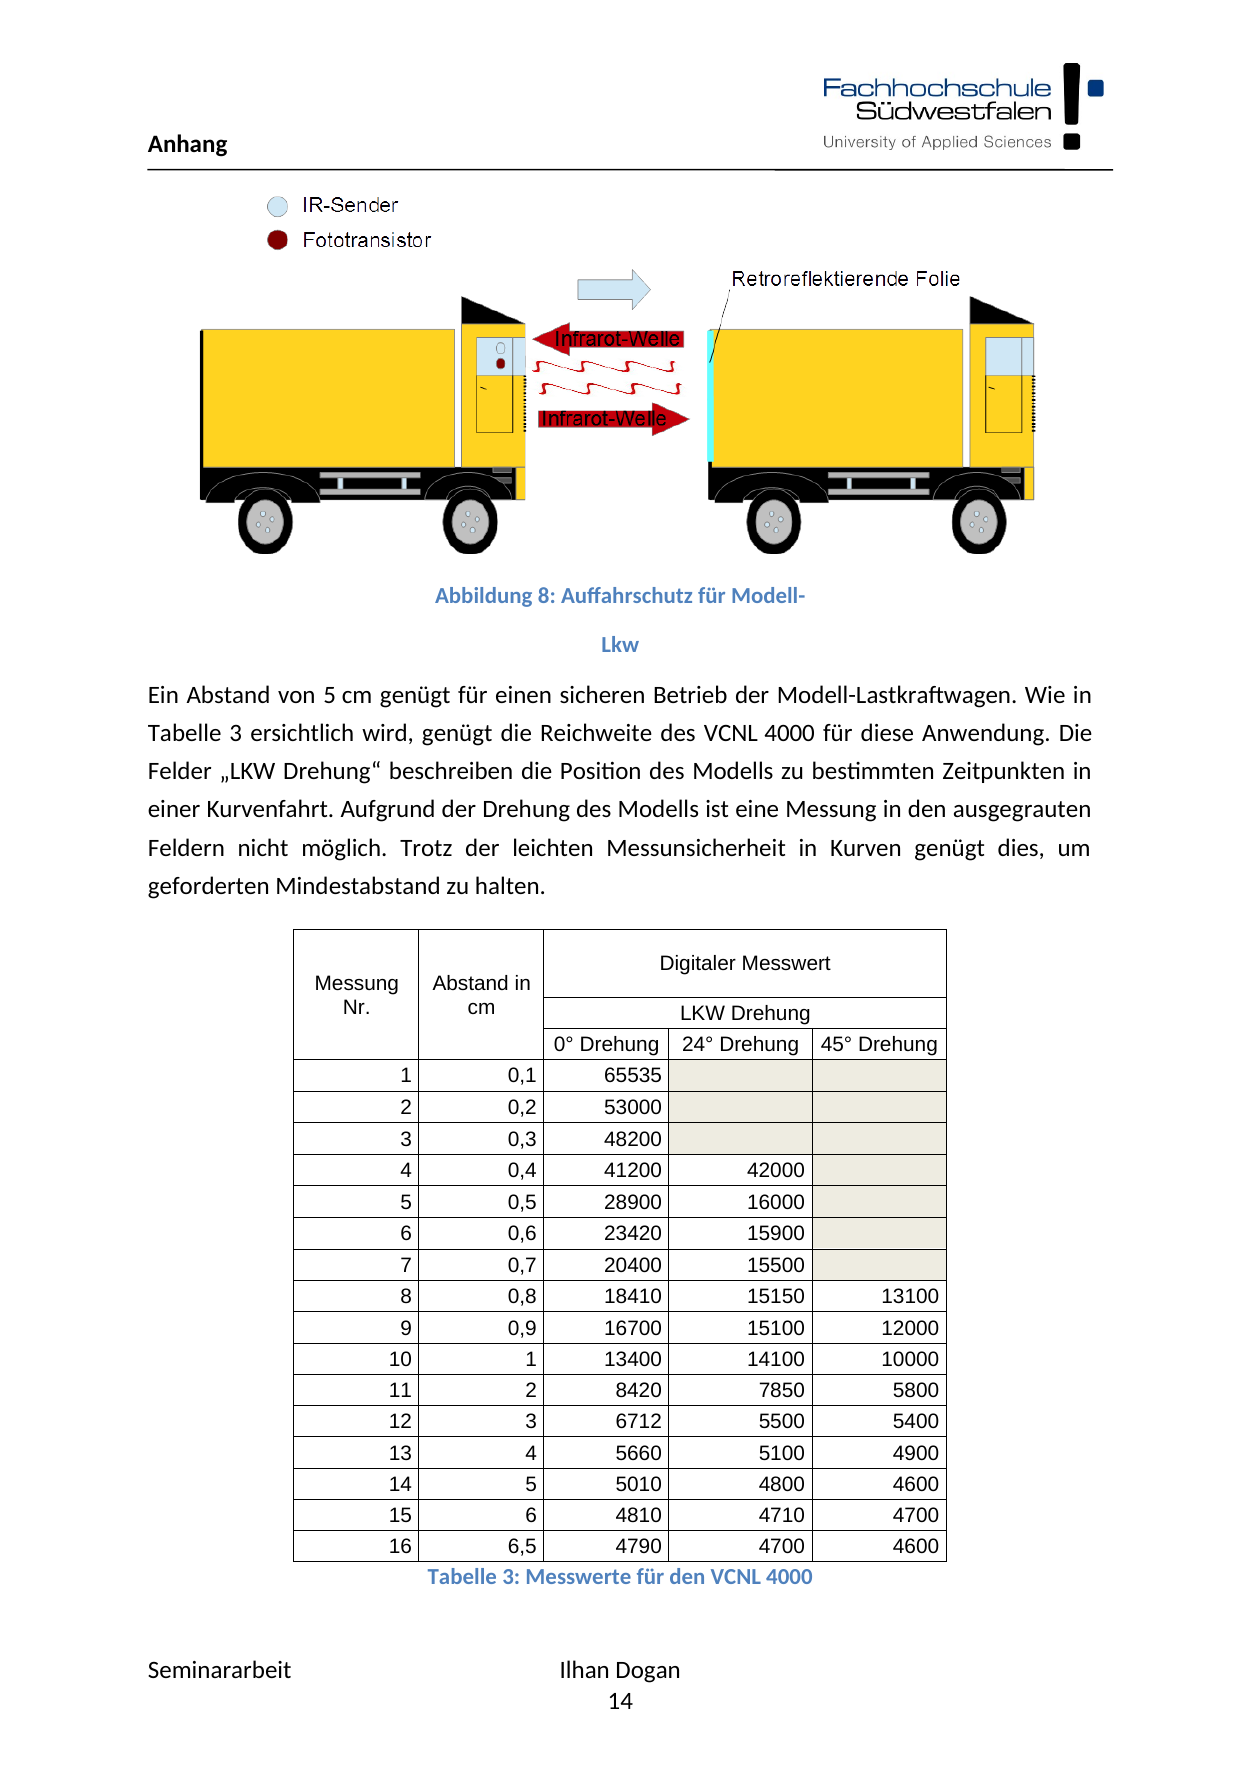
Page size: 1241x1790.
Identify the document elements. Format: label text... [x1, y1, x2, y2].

table_cell 6 [294, 1218, 418, 1248]
table_cell 5010 [544, 1469, 668, 1499]
table_cell 14100 [669, 1344, 812, 1374]
table_cell 42000 [669, 1155, 812, 1185]
table_cell 4600 [813, 1469, 946, 1499]
table_cell 45° Drehung [813, 1029, 946, 1059]
table_cell 13 [294, 1437, 418, 1467]
table_cell 13100 [813, 1281, 946, 1311]
table_cell 4900 [813, 1437, 946, 1467]
table_cell 4810 [544, 1500, 668, 1530]
table_cell 0,5 [419, 1186, 543, 1217]
table_cell [669, 1092, 812, 1122]
table_cell 15500 [669, 1250, 812, 1280]
table_cell [813, 1092, 946, 1122]
table_cell [813, 1123, 946, 1154]
table_header Messung Nr. [294, 930, 418, 1059]
table_cell [813, 1250, 946, 1280]
table_cell 7850 [669, 1375, 812, 1405]
text Ein Abstand von 5 cm genügt für einen sicheren Betrieb der Modell-Lastkraftwagen. Wie in Tabelle 3 ersichtlich wird, genügt die Reichweite des VCNL 4000 für diese Anwendung. Die Felder „LKW Drehung“ beschreiben die Position des Modells zu bestimmten Zeitpunkten in einer Kurvenfahrt. Aufgrund der Drehung des Modells ist eine Messung in den ausgegrauten Feldern nicht möglich. Trotz der leichten Messunsicherheit in Kurven genügt dies, um geforderten Mindestabstand zu halten. [148, 679, 1093, 900]
table_cell 0,6 [419, 1218, 543, 1248]
table_cell 41200 [544, 1155, 668, 1185]
table_cell 4 [294, 1155, 418, 1185]
table_cell 6,5 [419, 1531, 543, 1561]
table_cell 2 [419, 1375, 543, 1405]
table_cell 4600 [813, 1531, 946, 1561]
table_cell 16000 [669, 1186, 812, 1217]
table_cell 6712 [544, 1406, 668, 1436]
table_cell 53000 [544, 1092, 668, 1122]
table_cell 18410 [544, 1281, 668, 1311]
table_cell 15150 [669, 1281, 812, 1311]
table_cell 4800 [669, 1469, 812, 1499]
table_cell 2 [294, 1092, 418, 1122]
table_cell 0,1 [419, 1060, 543, 1091]
table_cell [813, 1155, 946, 1185]
table_cell 0,2 [419, 1092, 543, 1122]
table_cell 48200 [544, 1123, 668, 1154]
table_cell 23420 [544, 1218, 668, 1248]
table_cell 24° Drehung [669, 1029, 812, 1059]
table_cell 15100 [669, 1312, 812, 1342]
table_cell 28900 [544, 1186, 668, 1217]
table_cell 16700 [544, 1312, 668, 1342]
table_cell 0,7 [419, 1250, 543, 1280]
table_cell 15 [294, 1500, 418, 1530]
table_cell 5800 [813, 1375, 946, 1405]
text Abbildung 8: Auffahrschutz für Modell- [148, 582, 1093, 609]
table_cell 10 [294, 1344, 418, 1374]
table_cell 10000 [813, 1344, 946, 1374]
picture [147, 189, 1093, 554]
table_cell 0,4 [419, 1155, 543, 1185]
table_cell 3 [294, 1123, 418, 1154]
table_cell 15900 [669, 1218, 812, 1248]
table_cell 14 [294, 1469, 418, 1499]
table_cell 20400 [544, 1250, 668, 1280]
text Lkw [148, 630, 1093, 658]
table_cell 7 [294, 1250, 418, 1280]
table_cell 65535 [544, 1060, 668, 1091]
table_cell 6 [419, 1500, 543, 1530]
table_cell [669, 1060, 812, 1091]
table_header Digitaler Messwert [544, 930, 946, 997]
table_cell 8 [294, 1281, 418, 1311]
table_cell LKW Drehung [544, 998, 946, 1028]
table_cell 1 [294, 1060, 418, 1091]
table_cell [813, 1218, 946, 1248]
table_cell 4 [419, 1437, 543, 1467]
table_cell 5500 [669, 1406, 812, 1436]
table_cell 1 [419, 1344, 543, 1374]
table_cell 5400 [813, 1406, 946, 1436]
table_cell 4790 [544, 1531, 668, 1561]
table_cell 0,8 [419, 1281, 543, 1311]
table_cell 0° Drehung [544, 1029, 668, 1059]
table_cell 8420 [544, 1375, 668, 1405]
table_cell 0,9 [419, 1312, 543, 1342]
table_cell [813, 1186, 946, 1217]
table_cell 5 [419, 1469, 543, 1499]
table_cell 5 [294, 1186, 418, 1217]
table_cell 5660 [544, 1437, 668, 1467]
table_cell 3 [419, 1406, 543, 1436]
table_cell [813, 1060, 946, 1091]
table_cell 13400 [544, 1344, 668, 1374]
table_cell 11 [294, 1375, 418, 1405]
table_cell [669, 1123, 812, 1154]
table_cell 4700 [813, 1500, 946, 1530]
table_cell 5100 [669, 1437, 812, 1467]
table_cell 0,3 [419, 1123, 543, 1154]
table_cell 12 [294, 1406, 418, 1436]
table_cell 9 [294, 1312, 418, 1342]
picture [824, 63, 1104, 150]
table_cell 12000 [813, 1312, 946, 1342]
table_header Abstand in cm [419, 930, 543, 1059]
table_cell 4700 [669, 1531, 812, 1561]
table_cell 16 [294, 1531, 418, 1561]
table_cell 4710 [669, 1500, 812, 1530]
text Tabelle 3: Messwerte für den VCNL 4000 [148, 1562, 1093, 1590]
